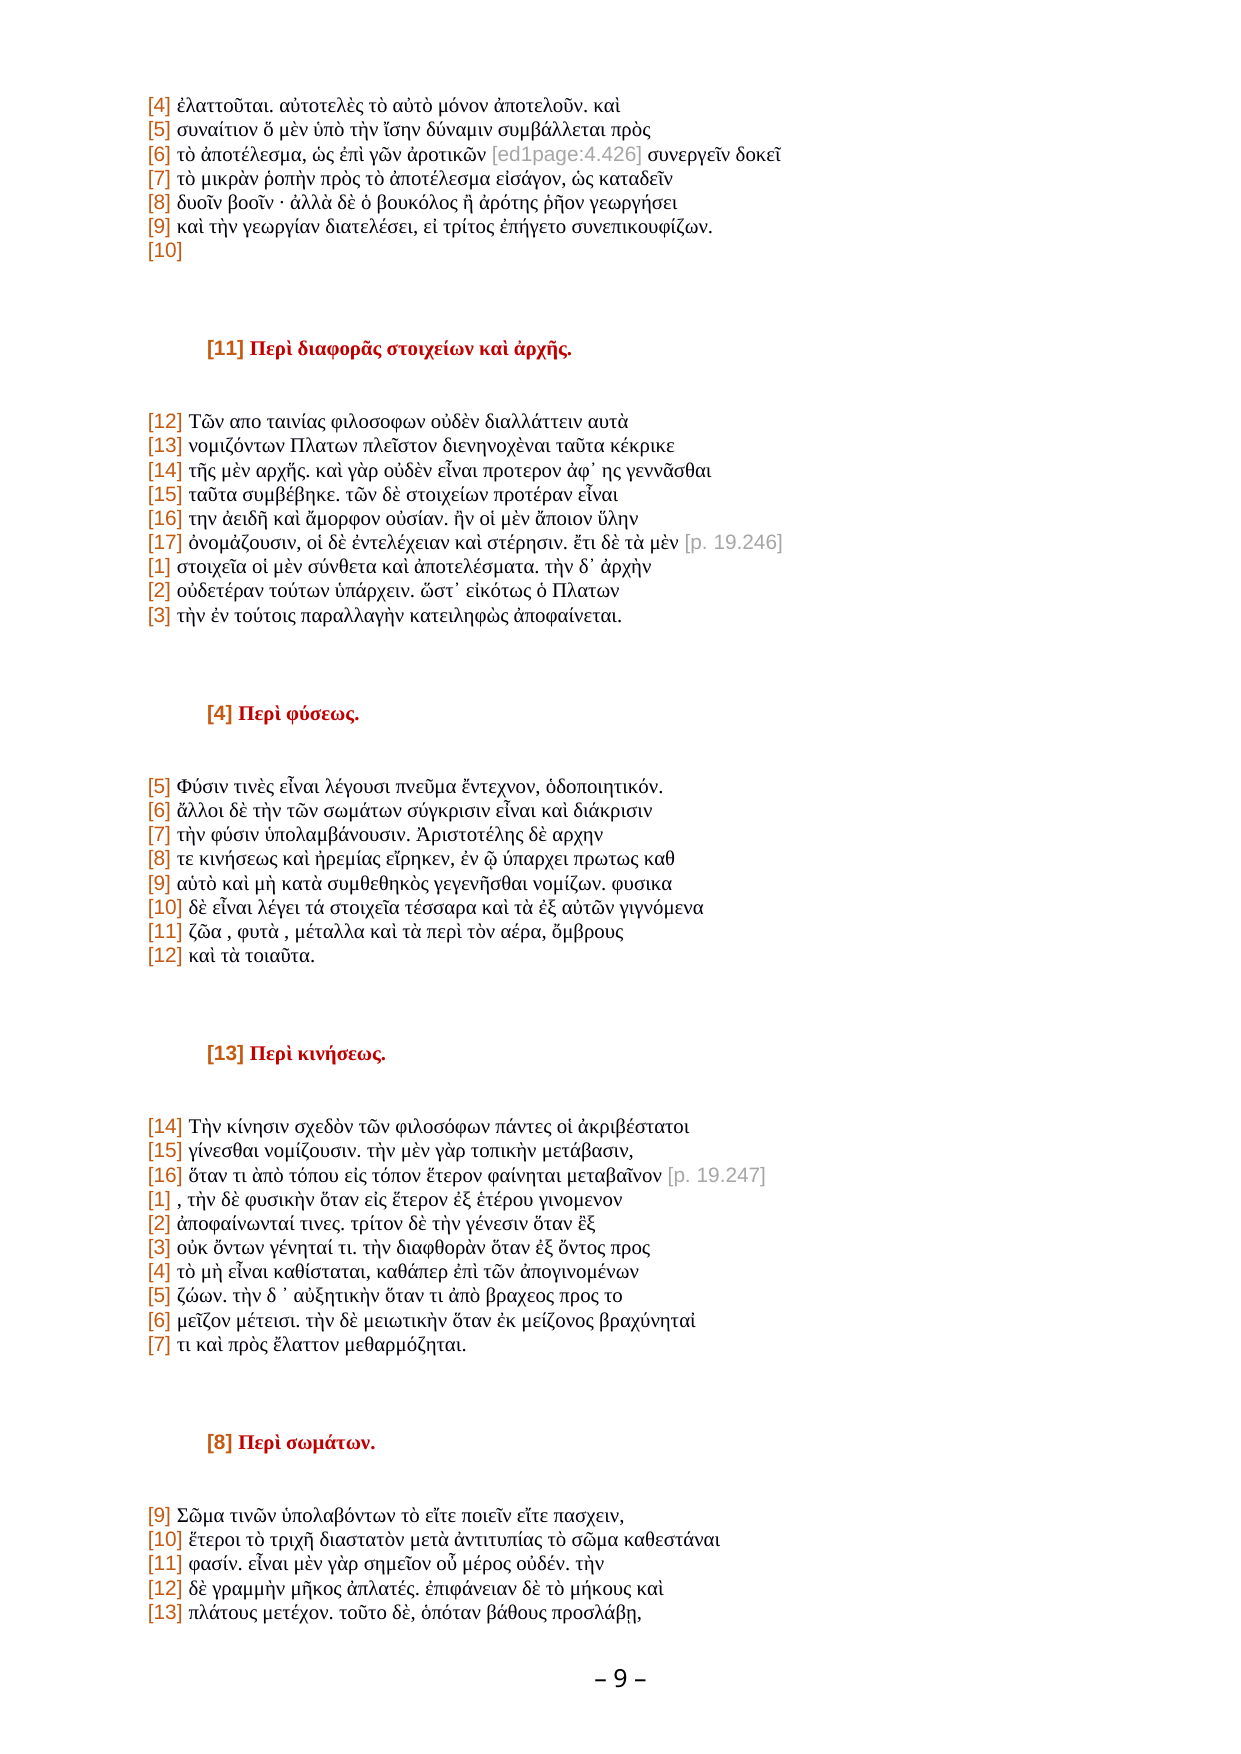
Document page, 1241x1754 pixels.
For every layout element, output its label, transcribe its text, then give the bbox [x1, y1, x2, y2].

text [5] Φύσιν τινὲς εἶναι λέγουσι πνεῦμα ἔντεχνον, ὁδοποιητικόν. [6] ἄλλοι δὲ τὴν τῶν σωμάτων σύγκρισιν εἶναι καὶ διάκρισιν [7] τὴν φύσιν ὑπολαμβάνουσιν. Ἀριστοτέλης δὲ αρχην [8] τε κινήσεως καὶ ἠρεμίας εἴρηκεν, ἐν ῷ ύπαρχει πρωτως καθ [9] αὑτὸ καὶ μὴ κατὰ συμθεθηκὸς γεγενῆσθαι νομίζων. φυσικα [10] δὲ εἶναι λέγει τά στοιχεῖα τέσσαρα καὶ τὰ ἐξ αὐτῶν γιγνόμενα [11] ζῶα , φυτὰ , μέταλλα καὶ τὰ περὶ τὸν αέρα, ὄμβρους [12] καὶ τὰ τοιαῦτα. [148, 750, 1092, 967]
subtitle [8] Περὶ σωμάτων. [207, 1406, 1092, 1454]
subtitle [11] Περὶ διαφορᾶς στοιχείων καὶ ἀρχῆς. [207, 312, 1092, 360]
subtitle [13] Περὶ κινήσεως. [207, 1017, 1092, 1065]
text [12] Τῶν απο ταινίας φιλοσοφων οὐδὲν διαλλάττειν αυτὰ [13] νομιζόντων Πλατων πλεῖστον διενηνοχὲναι ταῦτα κέκρικε [14] τῆς μὲν αρχἥς. καὶ γὰρ οὐδὲν εἶναι προτερον ἀφ᾽ ης γεννᾶσθαι [15] ταῦτα συμβέβηκε. τῶν δὲ στοιχείων προτέραν εἶναι [16] την ἀειδῆ καὶ ἄμορφον οὐσίαν. ἢν οἱ μὲν ἄποιον ὕλην [17] ὀνομἀζουσιν, οἱ δὲ ἐντελέχειαν καὶ στέρησιν. ἔτι δὲ τὰ μὲν [p. 19.246] [1] στοιχεῖα οἱ μὲν σύνθετα καὶ ἀποτελέσματα. τὴν δ᾽ ἀρχὴν [2] οὐδετέραν τούτων ὑπάρχειν. ὥστ᾽ εἰκότως ὁ Πλατων [3] τὴν ἐν τούτοις παραλλαγὴν κατειληφὼς ἀποφαίνεται. [148, 385, 1092, 627]
subtitle [4] Περὶ φύσεως. [207, 677, 1092, 725]
text [14] Τὴν κίνησιν σχεδὸν τῶν φιλοσόφων πάντες οἱ ἀκριβέστατοι [15] γίνεσθαι νομίζουσιν. τὴν μὲν γὰρ τοπικὴν μετάβασιν, [16] ὅταν τι ὰπὸ τόπου εἰς τόπον ἕτερον φαίνηται μεταβαῖνον [p. 19.247] [1] , τὴν δὲ φυσικὴν ὅταν εἰς ἕτερον ἐξ ἑτέρου γινομενον [2] ἀποφαίνωνταί τινες. τρίτον δὲ τὴν γένεσιν ὅταν ἒξ [3] οὐκ ὄντων γένηταί τι. τὴν διαφθορὰν ὅταν ἐξ ὄντος προς [4] τὸ μὴ εἶναι καθίσταται, καθάπερ ἐπὶ τῶν ἀπογινομένων [5] ζώων. τὴν δ ᾽ αὐξητικὴν ὅταν τι ἀπὸ βραχεος προς το [6] μεῖζον μέτεισι. τὴν δὲ μειωτικὴν ὅταν ἐκ μείζονος βραχύνηταἰ [7] τι καὶ πρὸς ἔλαττον μεθαρμόζηται. [148, 1090, 1092, 1356]
